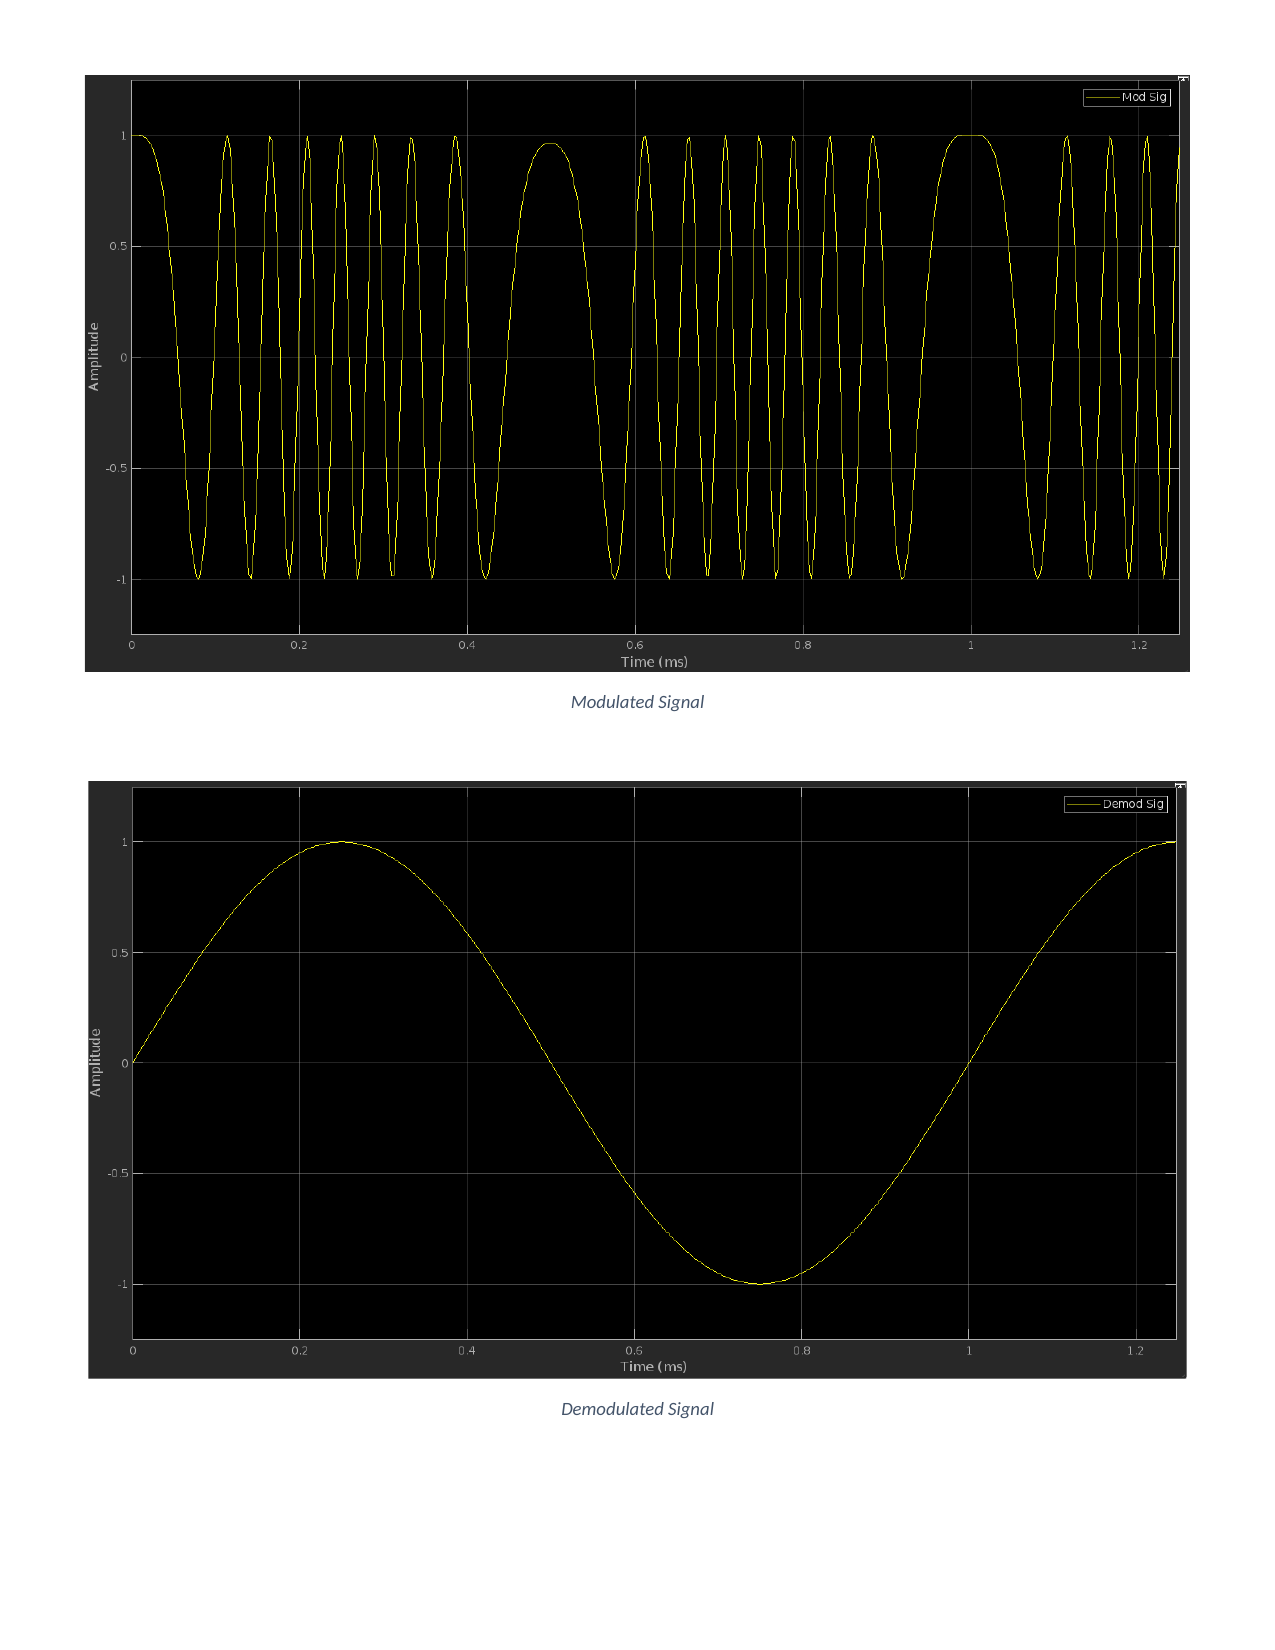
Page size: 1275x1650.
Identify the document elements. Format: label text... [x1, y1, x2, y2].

text Demodulated Signal [75, 1397, 1200, 1420]
picture [88, 781, 1187, 1379]
picture [84, 75, 1190, 672]
text Modulated Signal [75, 691, 1200, 714]
